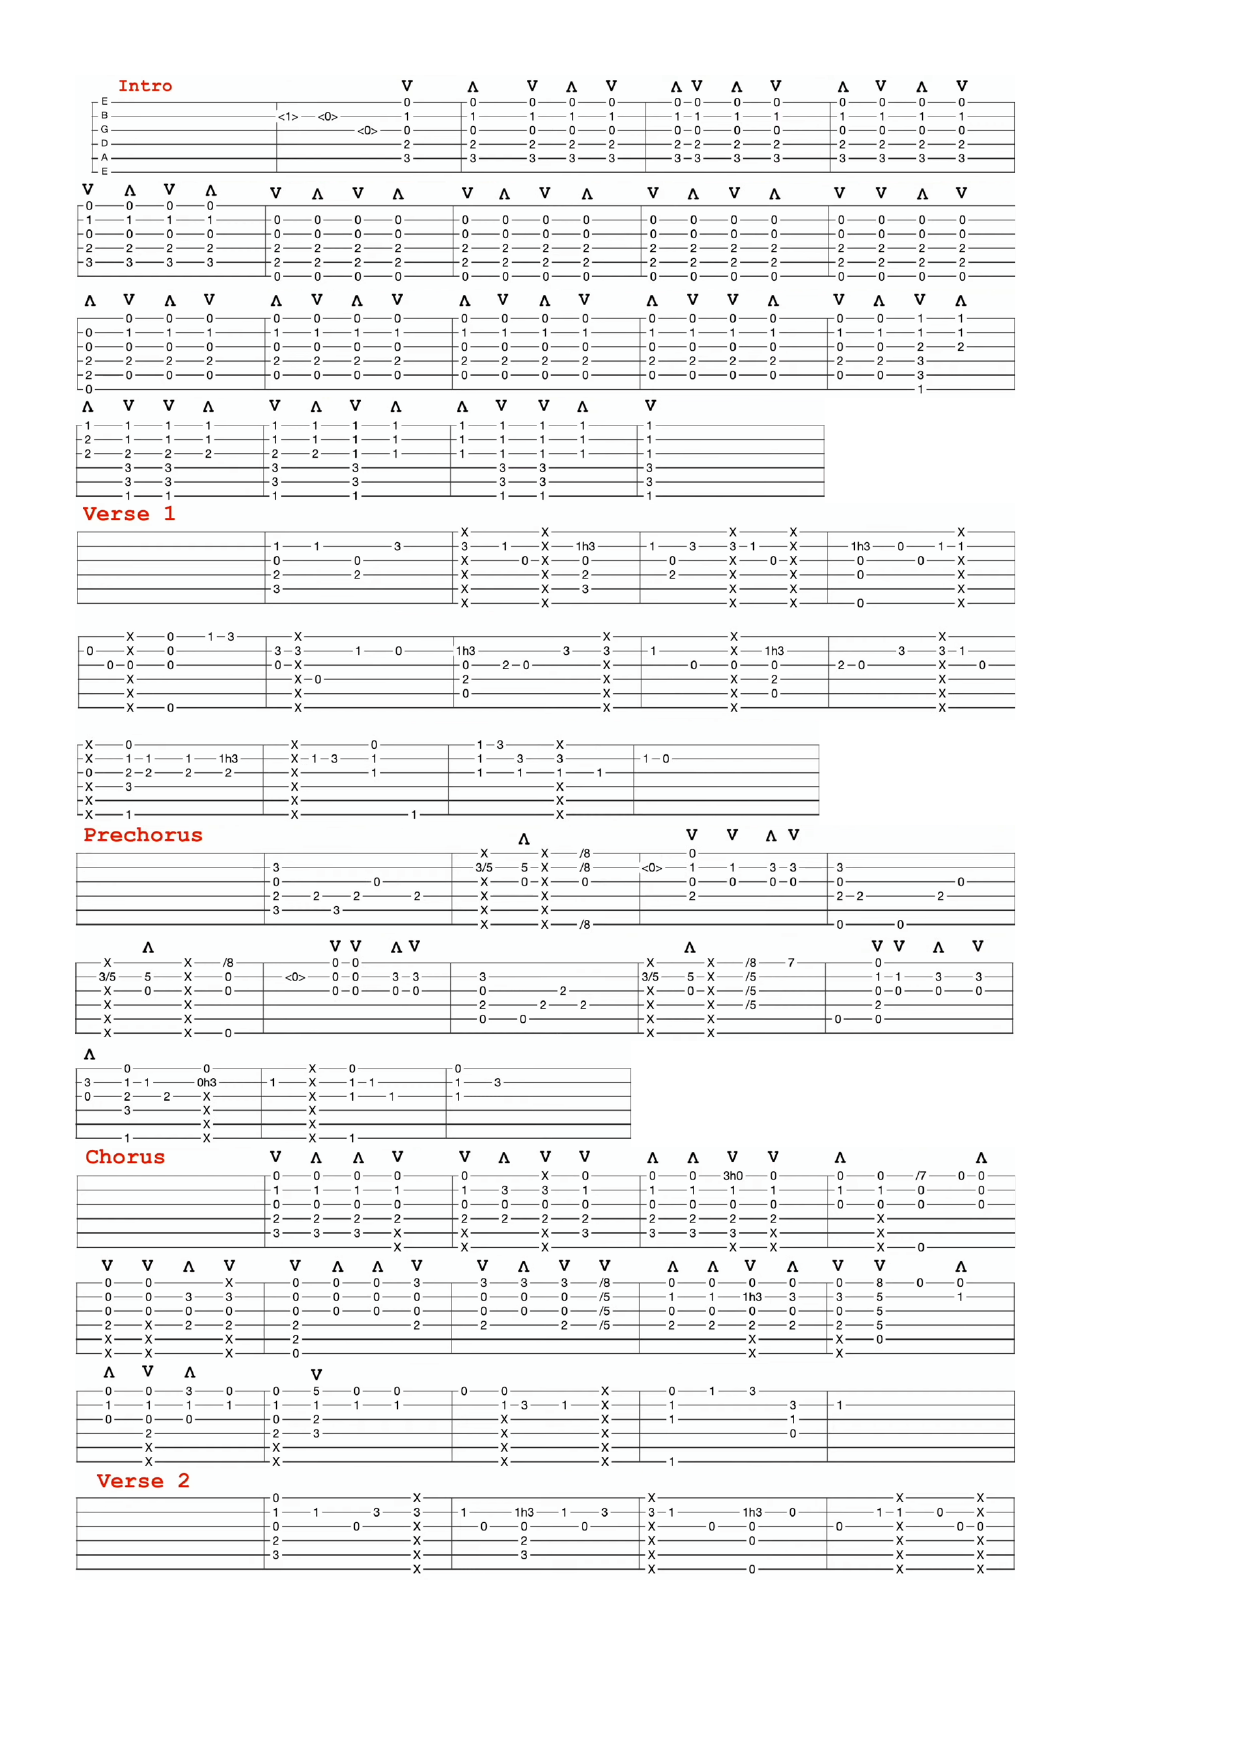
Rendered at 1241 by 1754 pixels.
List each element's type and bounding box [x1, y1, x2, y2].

picture [75, 75, 1016, 1580]
